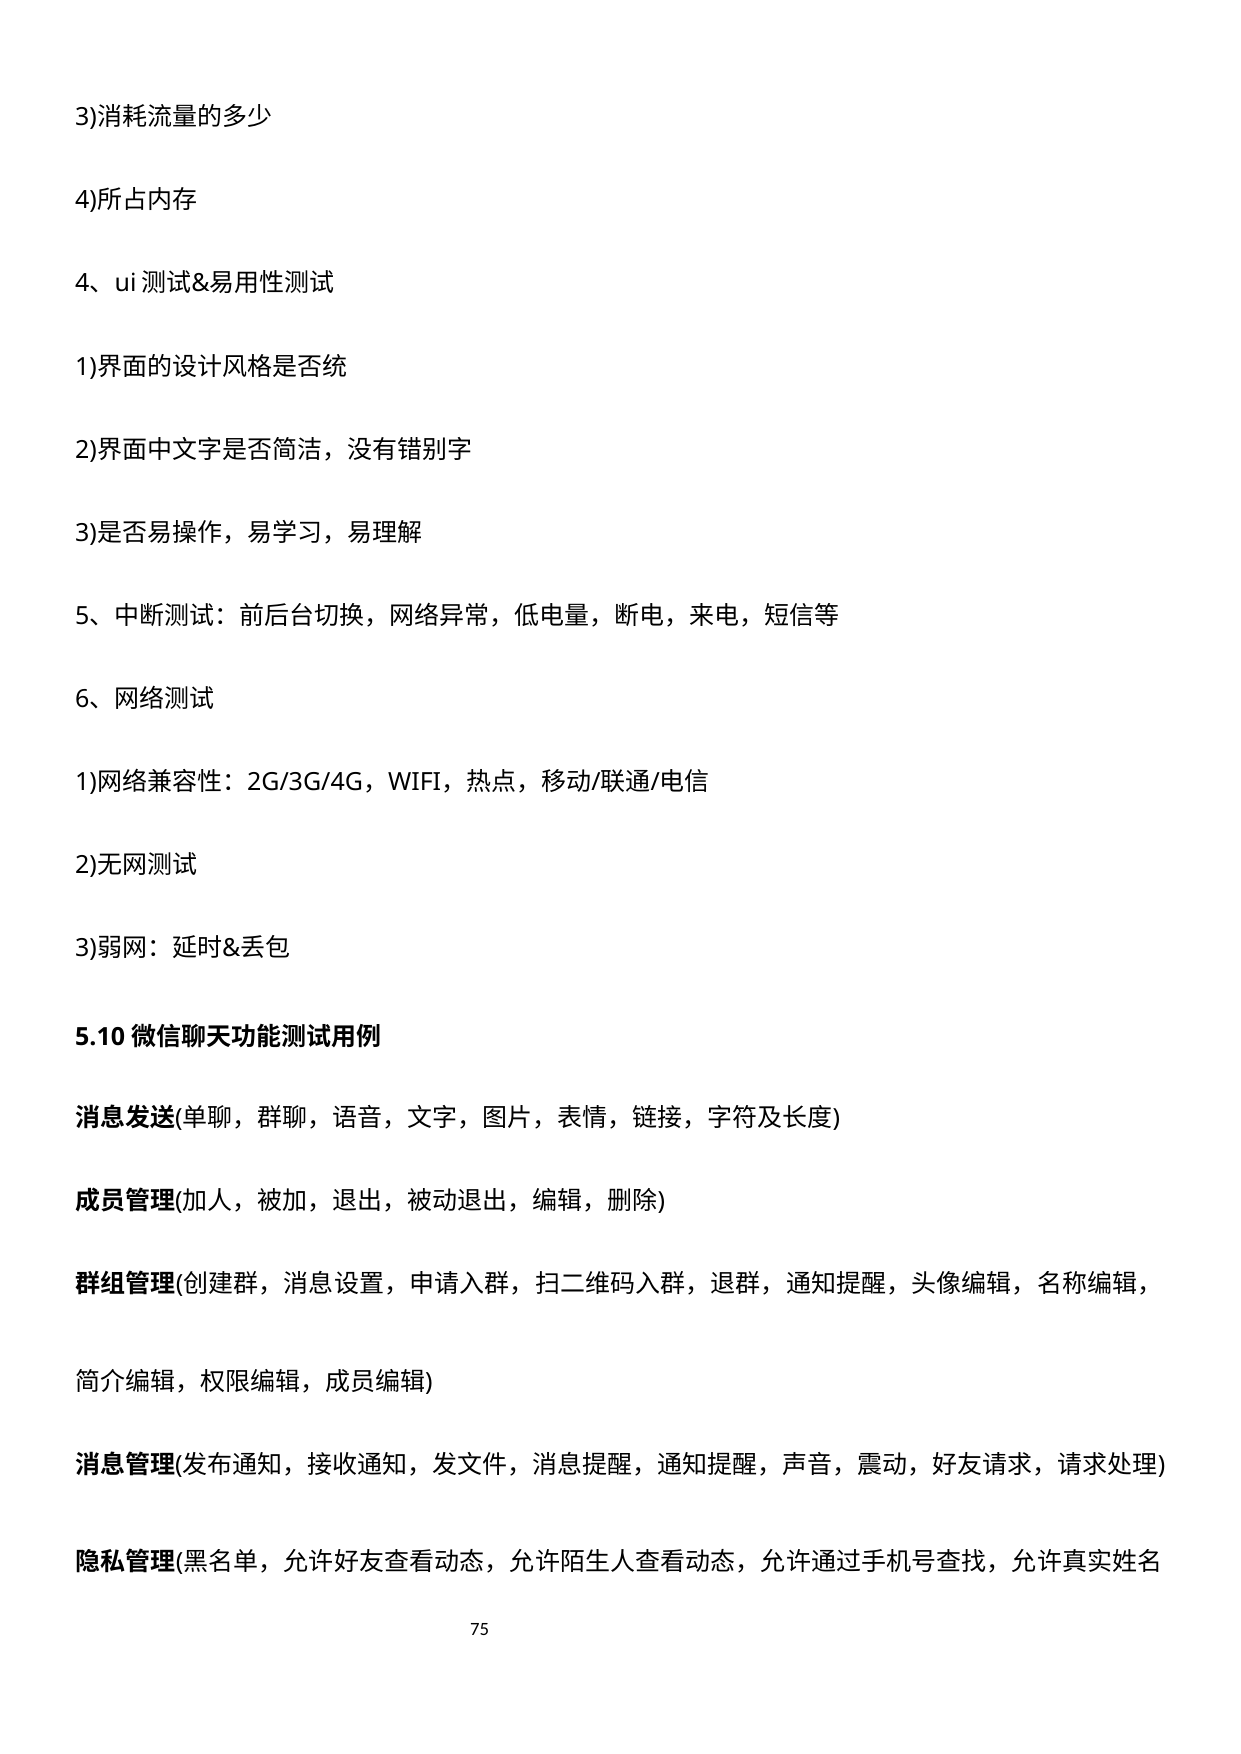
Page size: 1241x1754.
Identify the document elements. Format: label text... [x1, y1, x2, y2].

text 成员管理(加人，被加，退出，被动退出，编辑，删除) [75, 1166, 1165, 1231]
text 消息管理(发布通知，接收通知，发文件，消息提醒，通知提醒，声音，震动，好友请求，请求处理)隐私管理(黑名单，允许好友查看动态，允许陌生人查看动态，允许通过手机号查找，允许真实姓名查找) [75, 1430, 1165, 1592]
text 3)是否易操作，易学习，易理解 [75, 498, 1165, 563]
text 3)消耗流量的多少 [75, 82, 1165, 147]
text 6、网络测试 [75, 664, 1165, 729]
text 2)界面中文字是否简洁，没有错别字 [75, 415, 1165, 480]
text 2)无网测试 [75, 830, 1165, 895]
text 4、ui测试&易用性测试 [75, 248, 1165, 313]
subtitle 5.10 微信聊天功能测试用例 [75, 1002, 1165, 1067]
text 1)网络兼容性：2G/3G/4G，WIFI，热点，移动/联通/电信 [75, 747, 1165, 812]
text 5、中断测试：前后台切换，网络异常，低电量，断电，来电，短信等 [75, 581, 1165, 646]
text 4)所占内存 [75, 165, 1165, 230]
text 消息发送(单聊，群聊，语音，文字，图片，表情，链接，字符及长度) [75, 1083, 1165, 1148]
text 3)弱网：延时&丢包 [75, 913, 1165, 978]
text 1)界面的设计风格是否统 [75, 332, 1165, 397]
text 群组管理(创建群，消息设置，申请入群，扫二维码入群，退群，通知提醒，头像编辑，名称编辑，简介编辑，权限编辑，成员编辑) [75, 1249, 1165, 1412]
